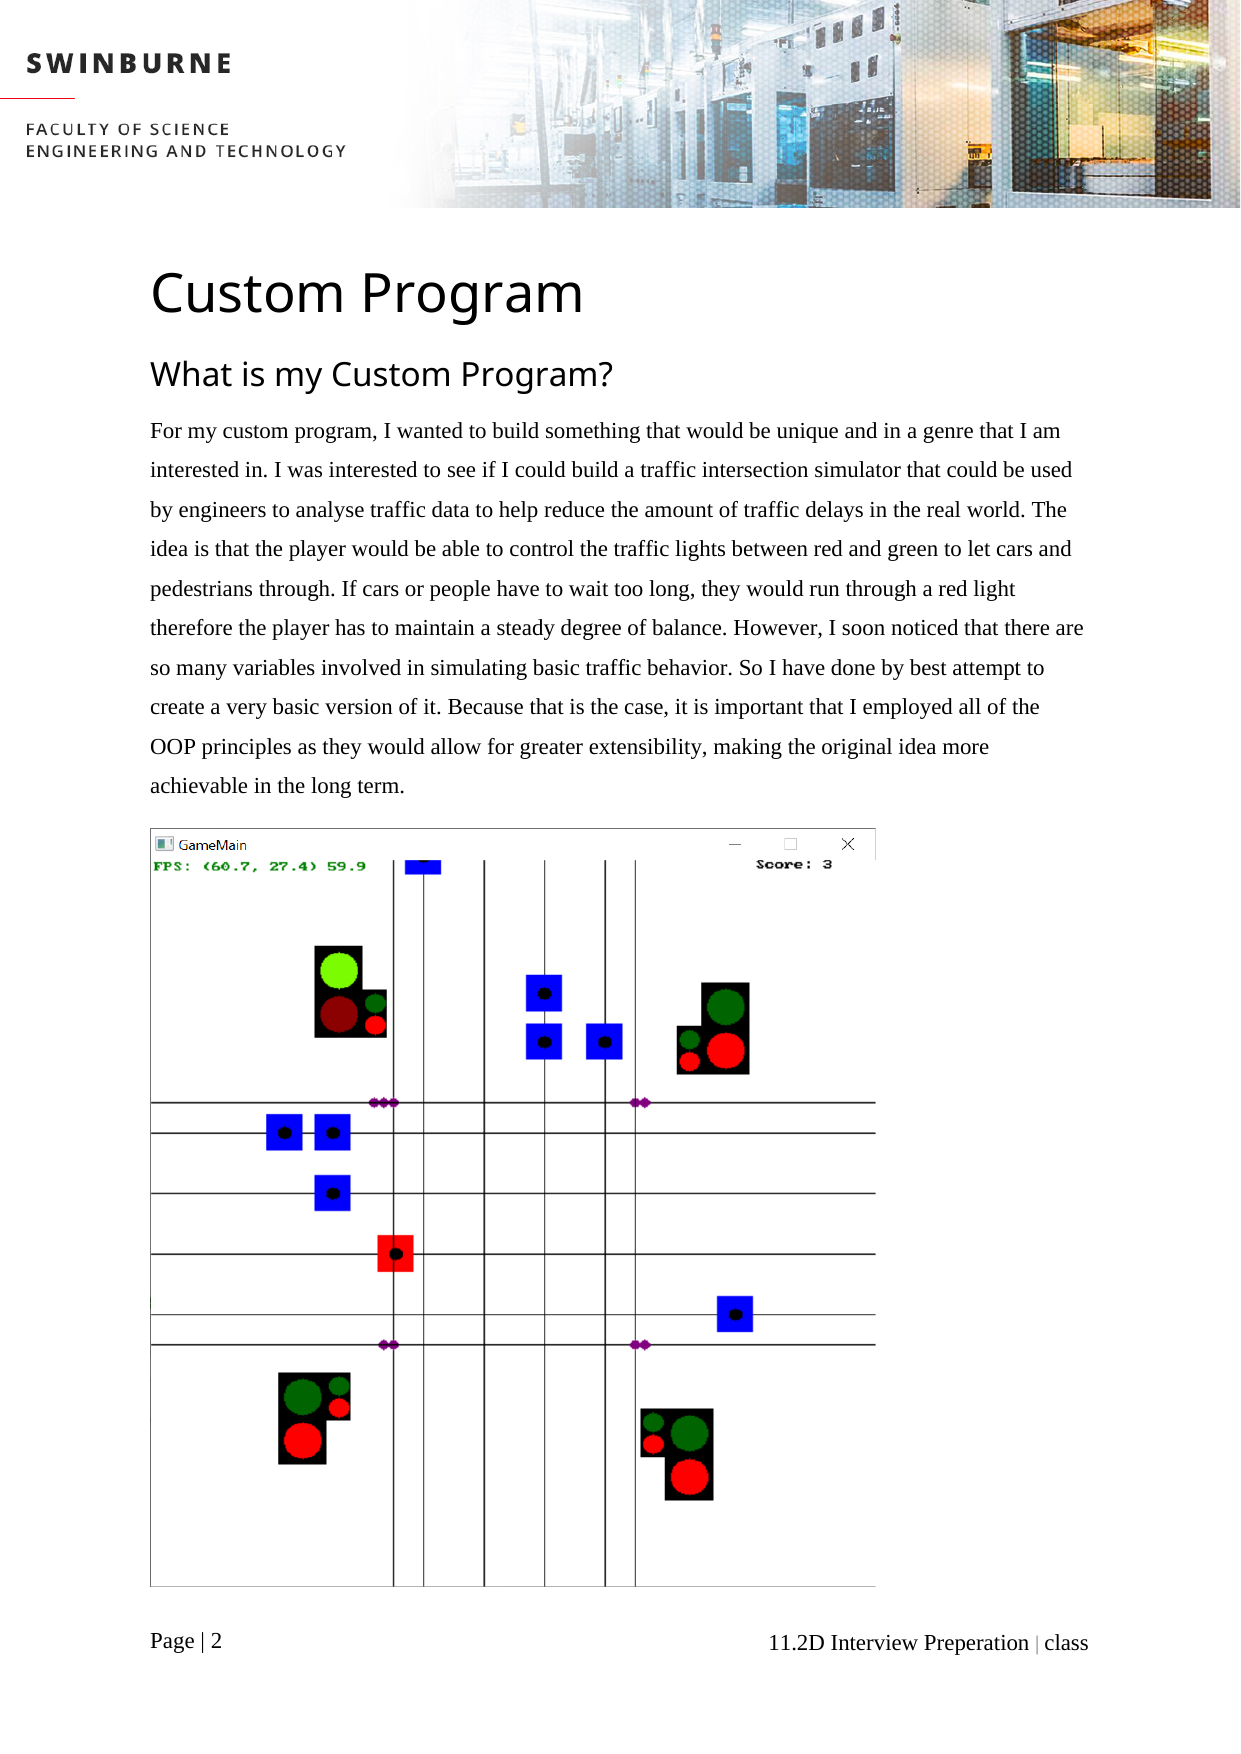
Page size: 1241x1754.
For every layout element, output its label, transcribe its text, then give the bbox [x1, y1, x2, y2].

subtitle What is my Custom Program? [150, 351, 1090, 397]
picture [0, 0, 1241, 208]
subtitle Custom Program [150, 255, 1090, 329]
picture [150, 828, 876, 1587]
text For my custom program, I wanted to build something that would be unique and in a genre that I am interested in. I was interested to see if I could build a traffic intersection simulator that could be used by engineers to analyse traffic data to help reduce the amount of traffic delays in the real world. The idea is that the player would be able to control the traffic lights between red and green to let cars and pedestrians through. If cars or people have to wait too long, they would run through a red light therefore the player has to maintain a steady degree of balance. However, I soon noticed that there are so many variables involved in simulating basic traffic behavior. So I have done by best attempt to create a very basic version of it. Because that is the case, it is important that I employed all of the OOP principles as they would allow for greater extensibility, making the original idea more achievable in the long term. [150, 417, 1090, 798]
